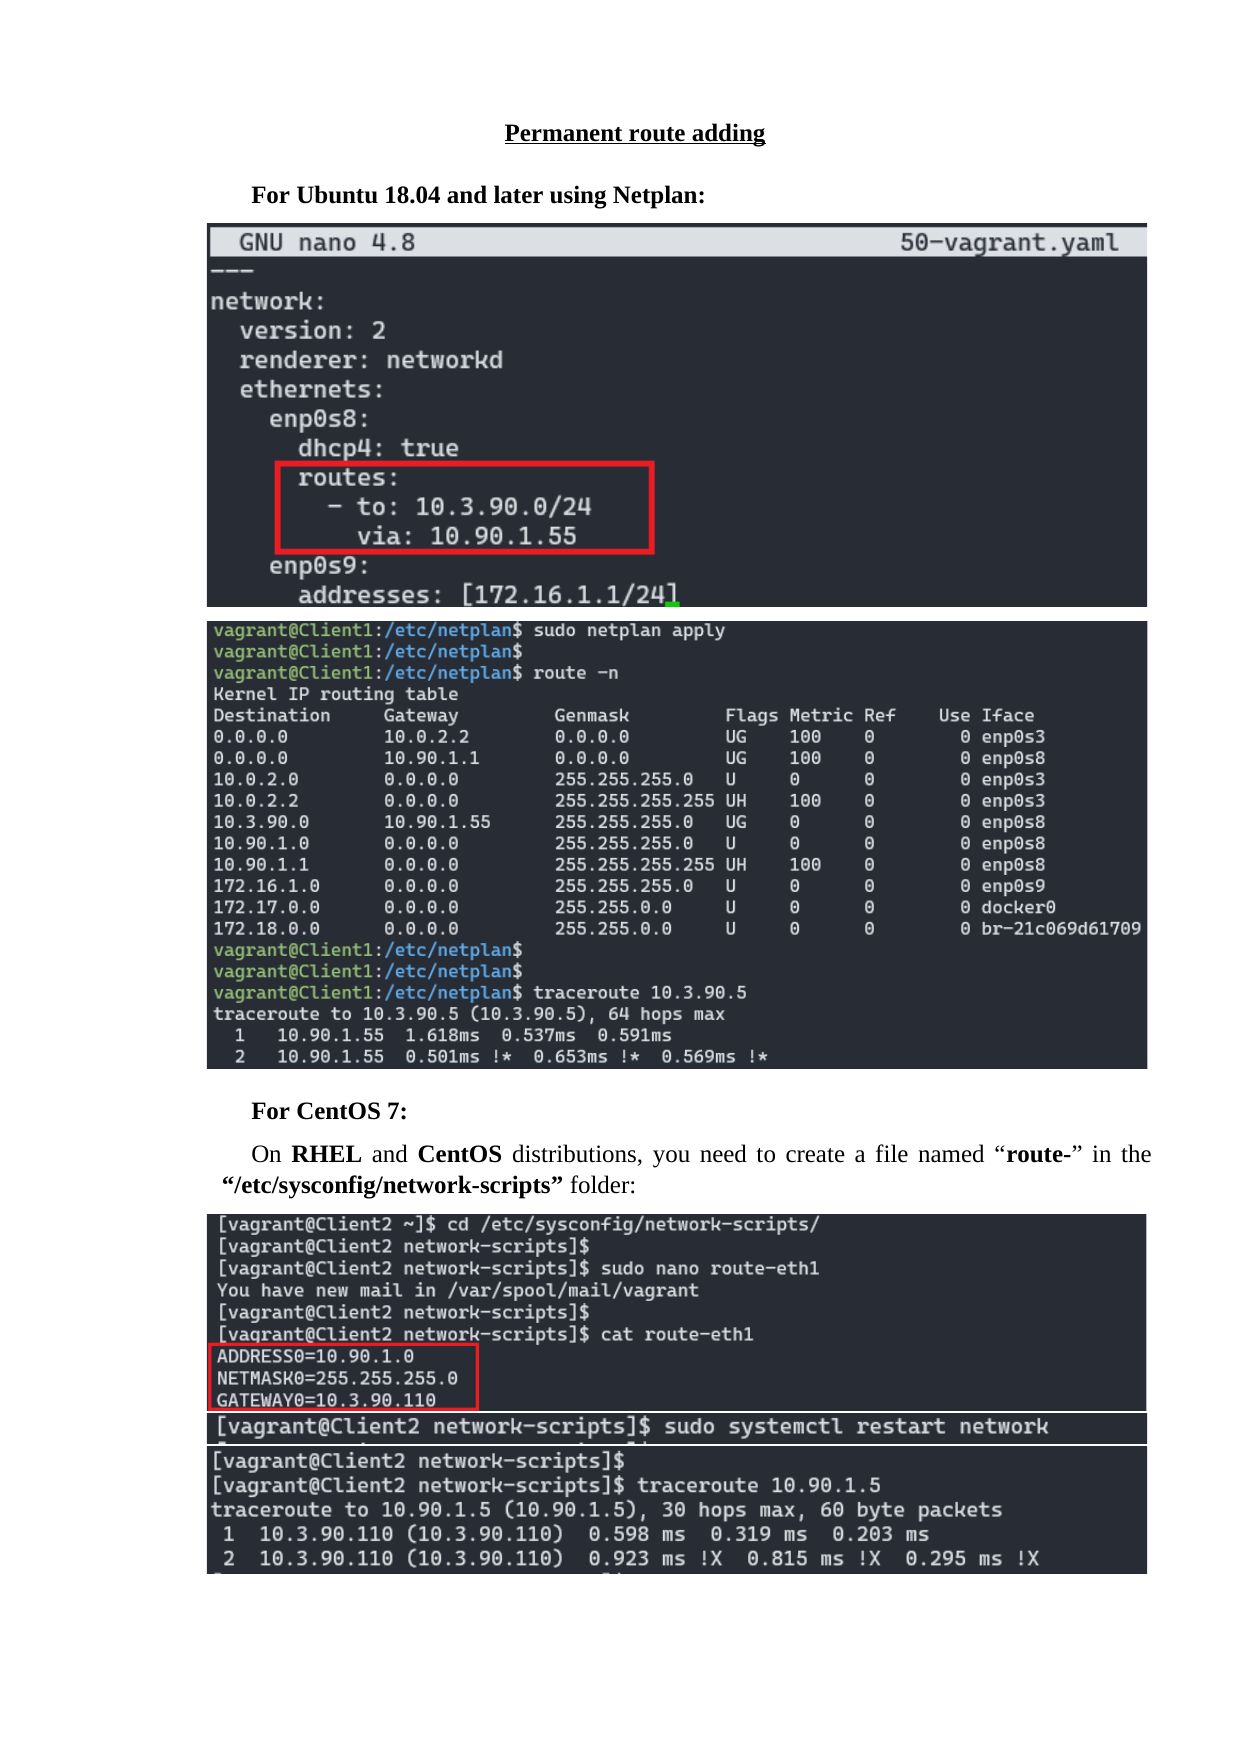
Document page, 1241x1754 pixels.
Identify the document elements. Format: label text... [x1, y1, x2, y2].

text For Ubuntu 18.04 and later using Netplan: [222, 180, 1152, 209]
picture [206, 621, 1148, 1069]
picture [206, 223, 1148, 607]
text On RHEL and CentOS distributions, you need to create a file named “route-” in the “/etc/sysconfig/network-scripts” folder: [222, 1139, 1152, 1199]
picture [206, 1413, 1148, 1444]
text For CentOS 7: [222, 1096, 1152, 1125]
picture [206, 1446, 1148, 1574]
text Permanent route adding [118, 118, 1152, 147]
picture [206, 1214, 1147, 1411]
